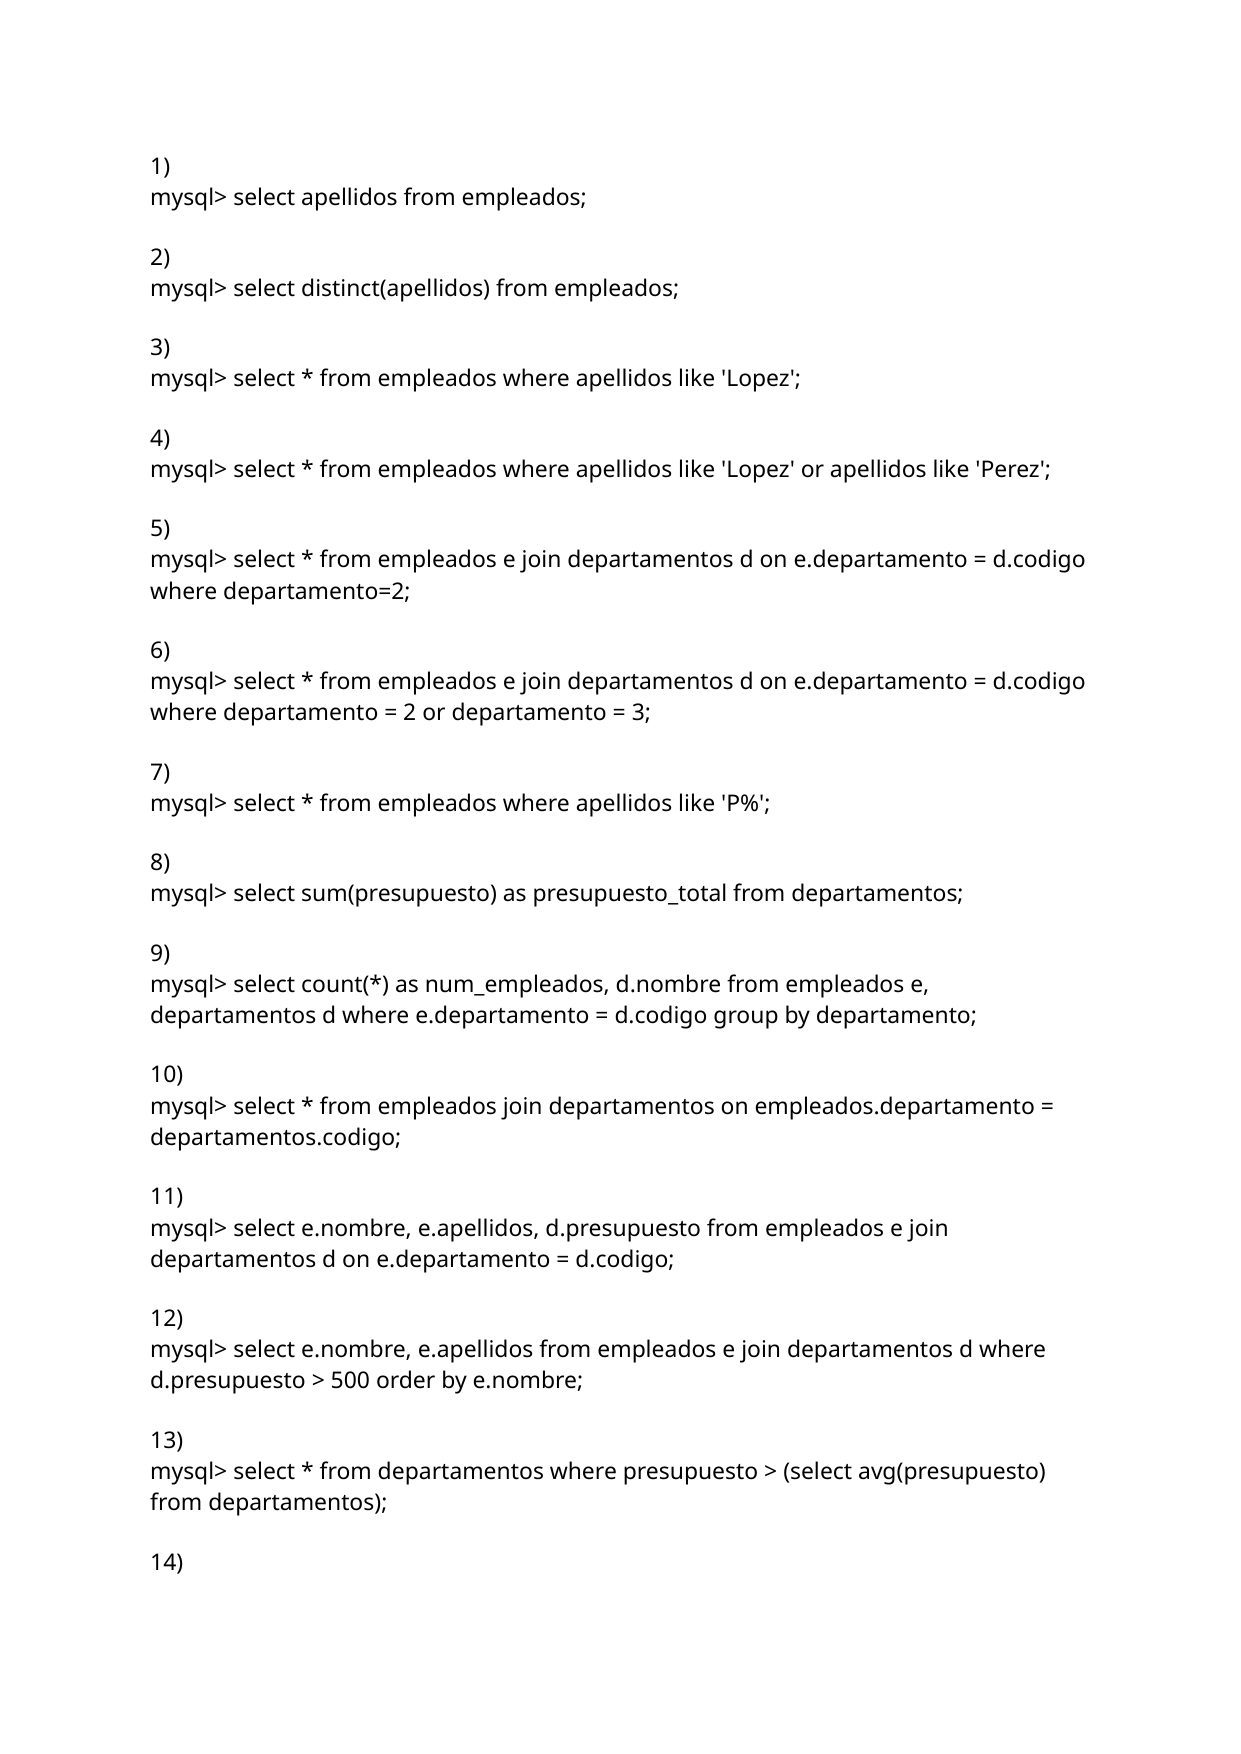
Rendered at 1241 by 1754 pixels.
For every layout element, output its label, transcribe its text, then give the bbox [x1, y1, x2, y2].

text 14) [150, 1555, 1090, 1586]
text mysql> select e.nombre, e.apellidos from empleados e join departamentos d where d.presupuesto > 500 order by e.nombre; [150, 1341, 1090, 1404]
text 7) [150, 760, 1090, 791]
text mysql> select sum(presupuesto) as presupuesto_total from departamentos; [150, 882, 1090, 914]
text mysql> select * from departamentos where presupuesto > (select avg(presupuesto) from departamentos); [150, 1464, 1090, 1526]
text mysql> select * from empleados e join departamentos d on e.departamento = d.codigo where departamento = 2 or departamento = 3; [150, 669, 1090, 731]
text mysql> select apellidos from empleados; [150, 181, 1090, 212]
text 5) [150, 515, 1090, 546]
text 13) [150, 1432, 1090, 1464]
text 4) [150, 424, 1090, 455]
text 8) [150, 851, 1090, 882]
text mysql> select e.nombre, e.apellidos, d.presupuesto from empleados e join departamentos d on e.departamento = d.codigo; [150, 1219, 1090, 1281]
text mysql> select count(*) as num_empleados, d.nombre from empleados e, departamentos d where e.departamento = d.codigo group by departamento; [150, 974, 1090, 1036]
text 11) [150, 1187, 1090, 1219]
text 6) [150, 637, 1090, 669]
text 1) [150, 150, 1090, 181]
text 9) [150, 942, 1090, 974]
text 12) [150, 1310, 1090, 1341]
text 10) [150, 1065, 1090, 1096]
text mysql> select * from empleados where apellidos like 'Lopez' or apellidos like 'Perez'; [150, 455, 1090, 486]
text mysql> select * from empleados where apellidos like 'P%'; [150, 791, 1090, 822]
text 3) [150, 332, 1090, 364]
text mysql> select distinct(apellidos) from empleados; [150, 272, 1090, 304]
text mysql> select * from empleados join departamentos on empleados.departamento = departamentos.codigo; [150, 1096, 1090, 1159]
text 2) [150, 241, 1090, 272]
text mysql> select * from empleados e join departamentos d on e.departamento = d.codigo where departamento=2; [150, 546, 1090, 609]
text mysql> select * from empleados where apellidos like 'Lopez'; [150, 364, 1090, 395]
